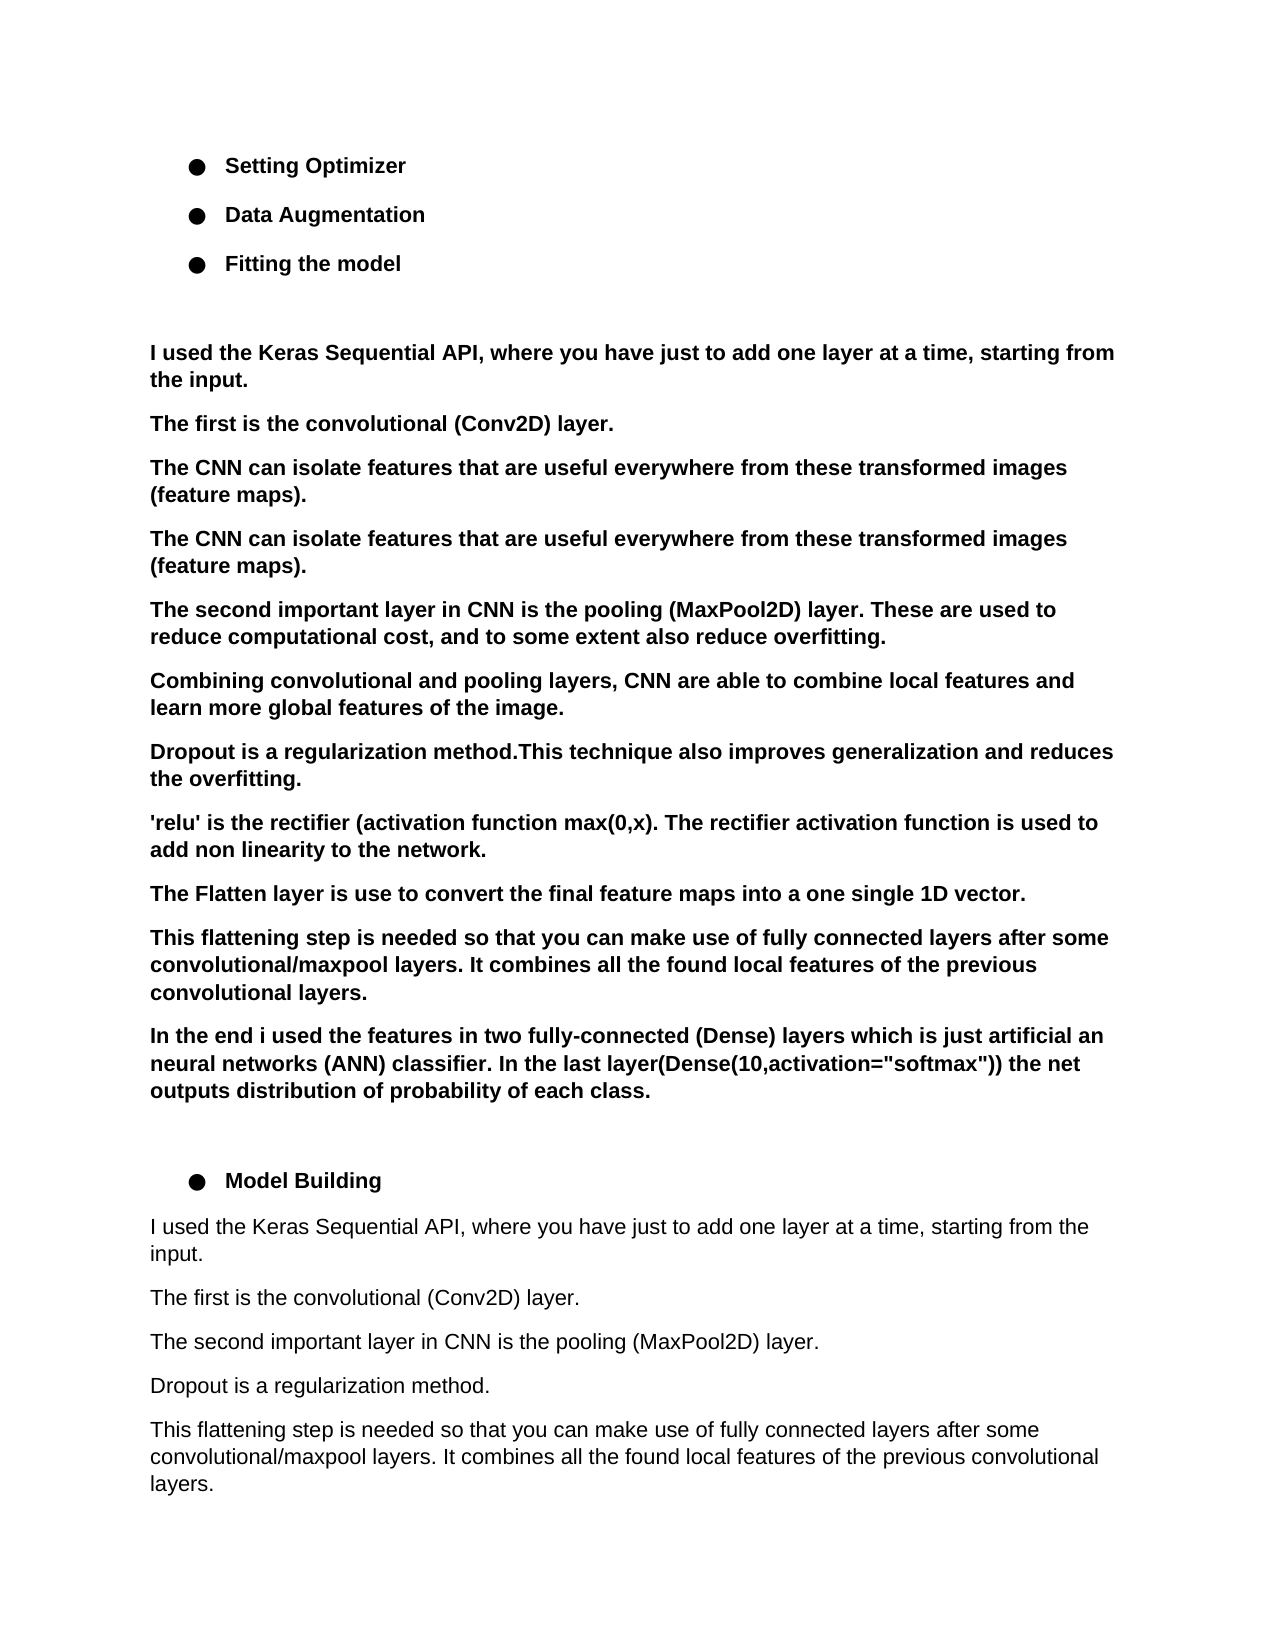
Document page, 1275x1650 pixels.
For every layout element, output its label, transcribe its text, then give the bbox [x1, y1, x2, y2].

list Setting Optimizer [187, 150, 1125, 180]
list Data Augmentation [187, 199, 1125, 228]
list Model Building [187, 1165, 1125, 1195]
text The first is the convolutional (Conv2D) layer. [150, 1285, 1125, 1310]
text In the end i used the features in two fully-connected (Dense) layers which is just artificial an neural networks (ANN) classifier. In the last layer(Dense(10,activation="softmax")) the net outputs distribution of probability of each class. [150, 1023, 1125, 1103]
text Dropout is a regularization method. [150, 1373, 1125, 1398]
list Fitting the model [187, 247, 1125, 277]
text The second important layer in CNN is the pooling (MaxPool2D) layer. [150, 1329, 1125, 1354]
text I used the Keras Sequential API, where you have just to add one layer at a time, starting from the input. [150, 340, 1125, 392]
text 'relu' is the rectifier (activation function max(0,x). The rectifier activation function is used to add non linearity to the network. [150, 810, 1125, 863]
text The CNN can isolate features that are useful everywhere from these transformed images (feature maps). [150, 455, 1125, 507]
text The first is the convolutional (Conv2D) layer. [150, 411, 1125, 436]
text The CNN can isolate features that are useful everywhere from these transformed images (feature maps). [150, 526, 1125, 578]
text The second important layer in CNN is the pooling (MaxPool2D) layer. These are used to reduce computational cost, and to some extent also reduce overfitting. [150, 597, 1125, 649]
text I used the Keras Sequential API, where you have just to add one layer at a time, starting from the input. [150, 1214, 1125, 1267]
text This flattening step is needed so that you can make use of fully connected layers after some convolutional/maxpool layers. It combines all the found local features of the previous convolutional layers. [150, 1417, 1125, 1496]
text The Flatten layer is use to convert the final feature maps into a one single 1D vector. [150, 881, 1125, 906]
text Combining convolutional and pooling layers, CNN are able to combine local features and learn more global features of the image. [150, 668, 1125, 721]
text This flattening step is needed so that you can make use of fully connected layers after some convolutional/maxpool layers. It combines all the found local features of the previous convolutional layers. [150, 925, 1125, 1005]
text Dropout is a regularization method.This technique also improves generalization and reduces the overfitting. [150, 739, 1125, 792]
